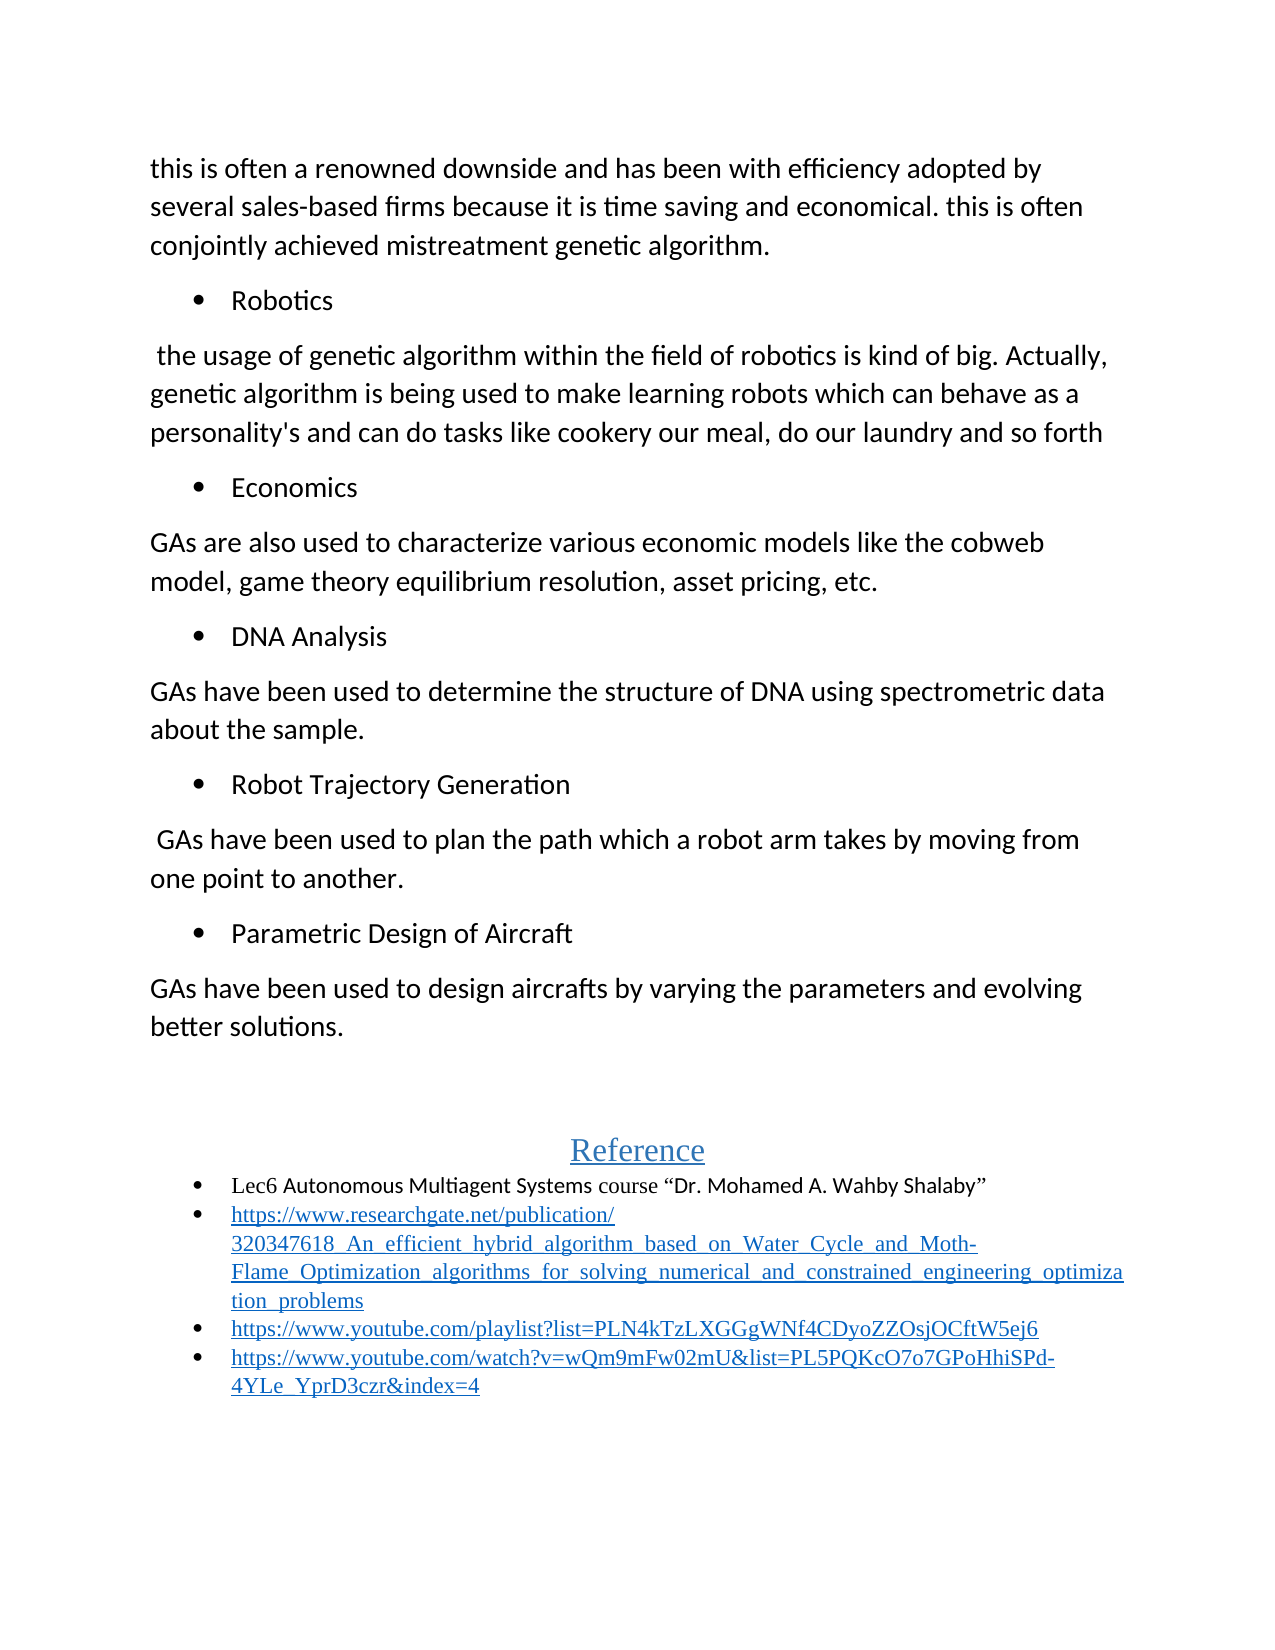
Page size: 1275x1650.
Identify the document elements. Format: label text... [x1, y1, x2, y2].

text GAs are also used to characterize various economic models like the cobweb model, game theory equilibrium resolution, asset pricing, etc. [150, 524, 1125, 598]
list Robot Trajectory Generation [194, 766, 1125, 802]
list Economics [194, 469, 1125, 505]
list https://www.researchgate.net/publication/320347618_An_efficient_hybrid_algorithm_based_on_Water_Cycle_and_Moth-Flame_Optimization_algorithms_for_solving_numerical_and_constrained_engineering_optimization_problems [194, 1202, 1125, 1313]
list https://www.youtube.com/watch?v=wQm9mFw02mU&list=PL5PQKcO7o7GPoHhiSPd-4YLe_YprD3czr&index=4 [194, 1344, 1125, 1398]
text this is often a renowned downside and has been with efficiency adopted by several sales-based firms because it is time saving and economical. this is often conjointly achieved mistreatment genetic algorithm. [150, 150, 1125, 262]
list Lec6 Autonomous Multiagent Systems course “Dr. Mohamed A. Wahby Shalaby” [194, 1171, 1125, 1199]
list Parametric Design of Aircraft [194, 915, 1125, 951]
list https://www.youtube.com/playlist?list=PLN4kTzLXGGgWNf4CDyoZZOsjOCftW5ej6 [194, 1315, 1125, 1342]
subtitle Reference [150, 1130, 1125, 1168]
list DNA Analysis [194, 618, 1125, 653]
text GAs have been used to design aircrafts by varying the parameters and evolving better solutions. [150, 970, 1125, 1044]
text GAs have been used to determine the structure of DNA using spectrometric data about the sample. [150, 673, 1125, 747]
text GAs have been used to plan the path which a robot arm takes by moving from one point to another. [150, 821, 1125, 896]
text the usage of genetic algorithm within the field of robotics is kind of big. Actually, genetic algorithm is being used to make learning robots which can behave as a personality's and can do tasks like cookery our meal, do our laundry and so forth [150, 337, 1125, 449]
list Robotics [194, 282, 1125, 318]
